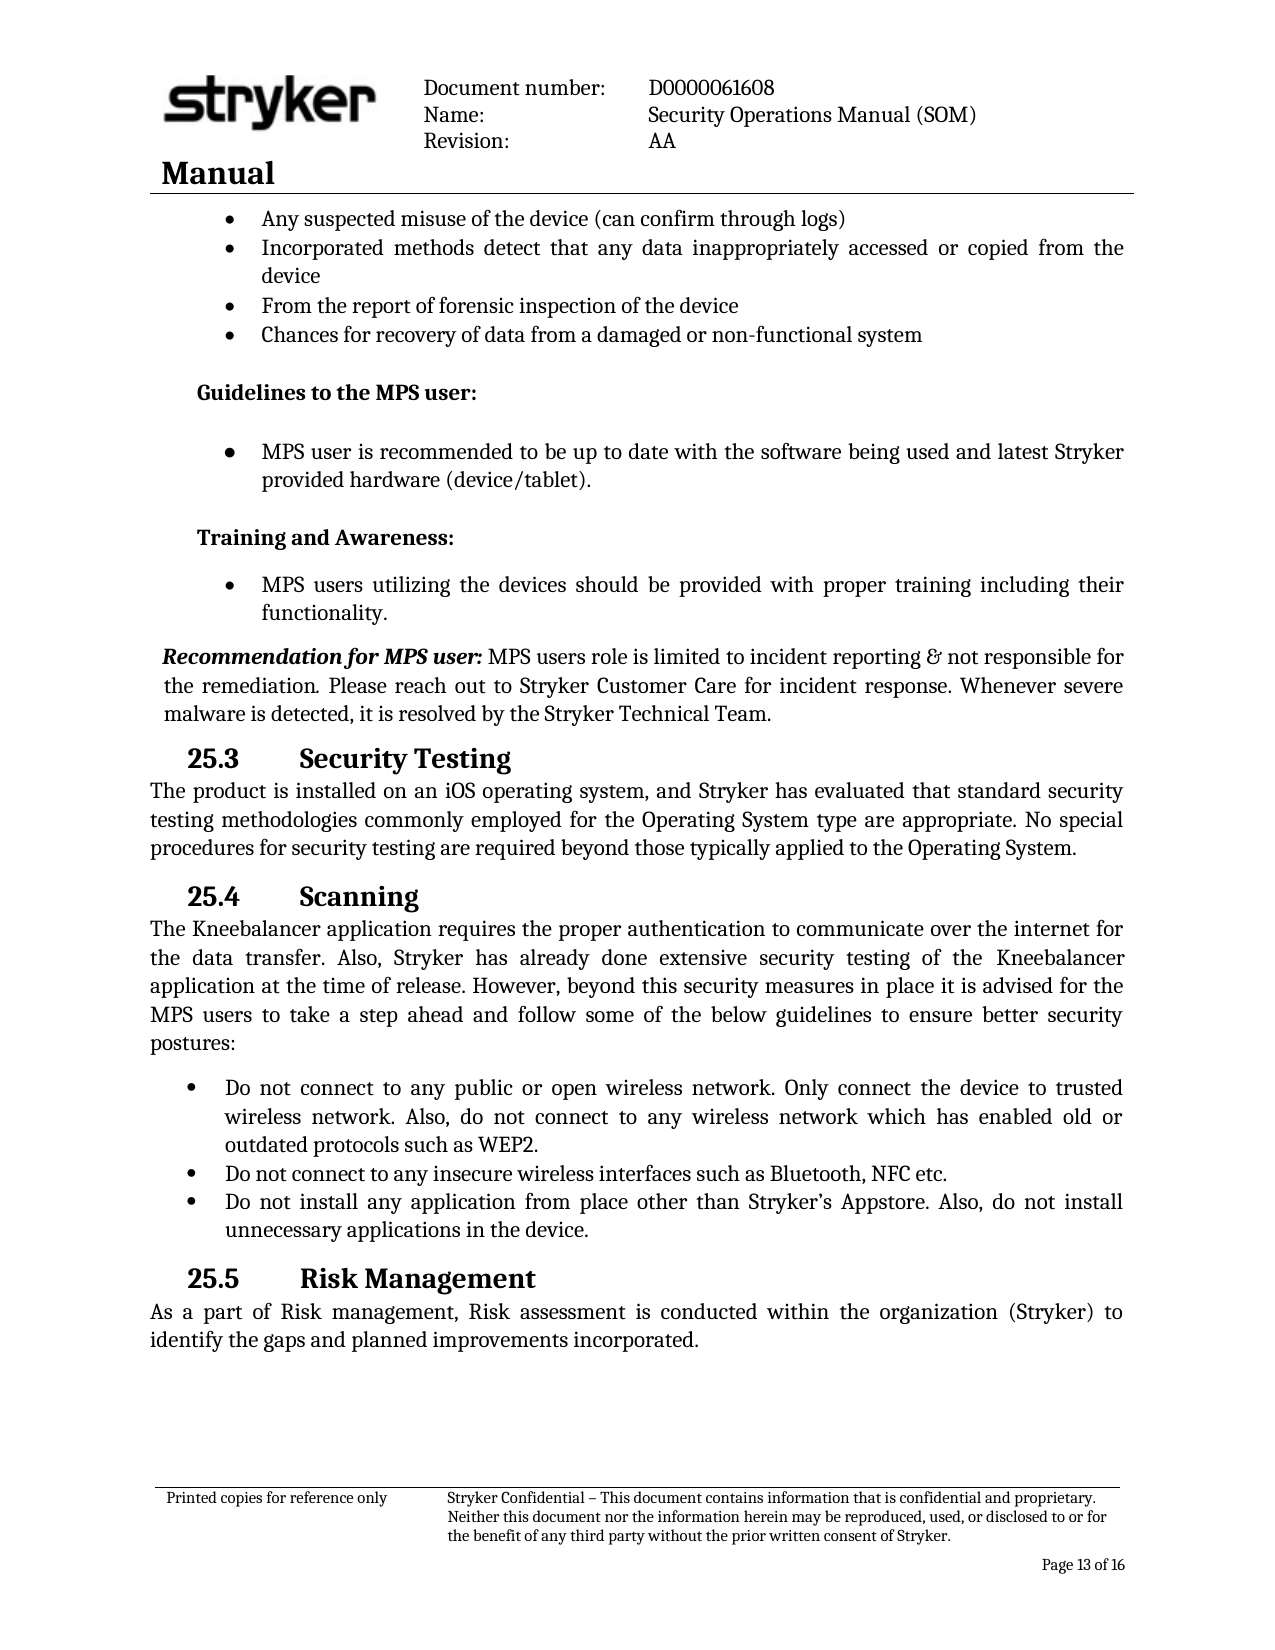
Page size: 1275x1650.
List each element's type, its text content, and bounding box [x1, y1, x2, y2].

list Do not install any application from place other than Stryker’s Appstore. Also, do not install unnecessary applications in the device. [187, 1189, 1125, 1243]
list From the report of forensic inspection of the device [224, 291, 1125, 319]
subtitle Risk Management [187, 1262, 1125, 1296]
text The Kneebalancer application requires the proper authentication to communicate over the internet for the data transfer. Also, Stryker has already done extensive security testing of the Kneebalancer application at the time of release. However, beyond this security measures in place it is advised for the MPS users to take a step ahead and follow some of the below guidelines to ensure better security postures: [150, 916, 1125, 1056]
text As a part of Risk management, Risk assessment is conducted within the organization (Stryker) to identify the gaps and planned improvements incorporated. [150, 1298, 1125, 1353]
list MPS user is recommended to be up to date with the software being used and latest Stryker provided hardware (device/tablet). [224, 437, 1125, 493]
text The product is installed on an iOS operating system, and Stryker has evaluated that standard security testing methodologies commonly employed for the Operating System type are appropriate. No special procedures for security testing are required beyond those typically applied to the Operating System. [150, 778, 1125, 861]
list Any suspected misuse of the device (can confirm through logs) [224, 204, 1125, 232]
list Do not connect to any insecure wireless interfaces such as Bluetooth, NFC etc. [187, 1160, 1125, 1187]
list Chances for recovery of data from a damaged or non-functional system [224, 321, 1125, 349]
subtitle Scanning [187, 880, 1125, 913]
subtitle Security Testing [187, 742, 1125, 775]
list MPS users utilizing the devices should be provided with proper training including their functionality. [224, 570, 1125, 626]
picture [161, 75, 381, 135]
text Recommendation for MPS user: MPS users role is limited to incident reporting & not responsible for the remediation. Please reach out to Stryker Customer Care for incident response. Whenever severe malware is detected, it is resolved by the Stryker Technical Team. [162, 644, 1125, 727]
list Do not connect to any public or open wireless network. Only connect the device to trusted wireless network. Also, do not connect to any wireless network which has enabled old or outdated protocols such as WEP2. [187, 1075, 1125, 1158]
text Guidelines to the MPS user: [197, 379, 1125, 406]
text Training and Awareness: [197, 525, 1125, 551]
list Incorporated methods detect that any data inappropriately accessed or copied from the device [224, 233, 1125, 289]
